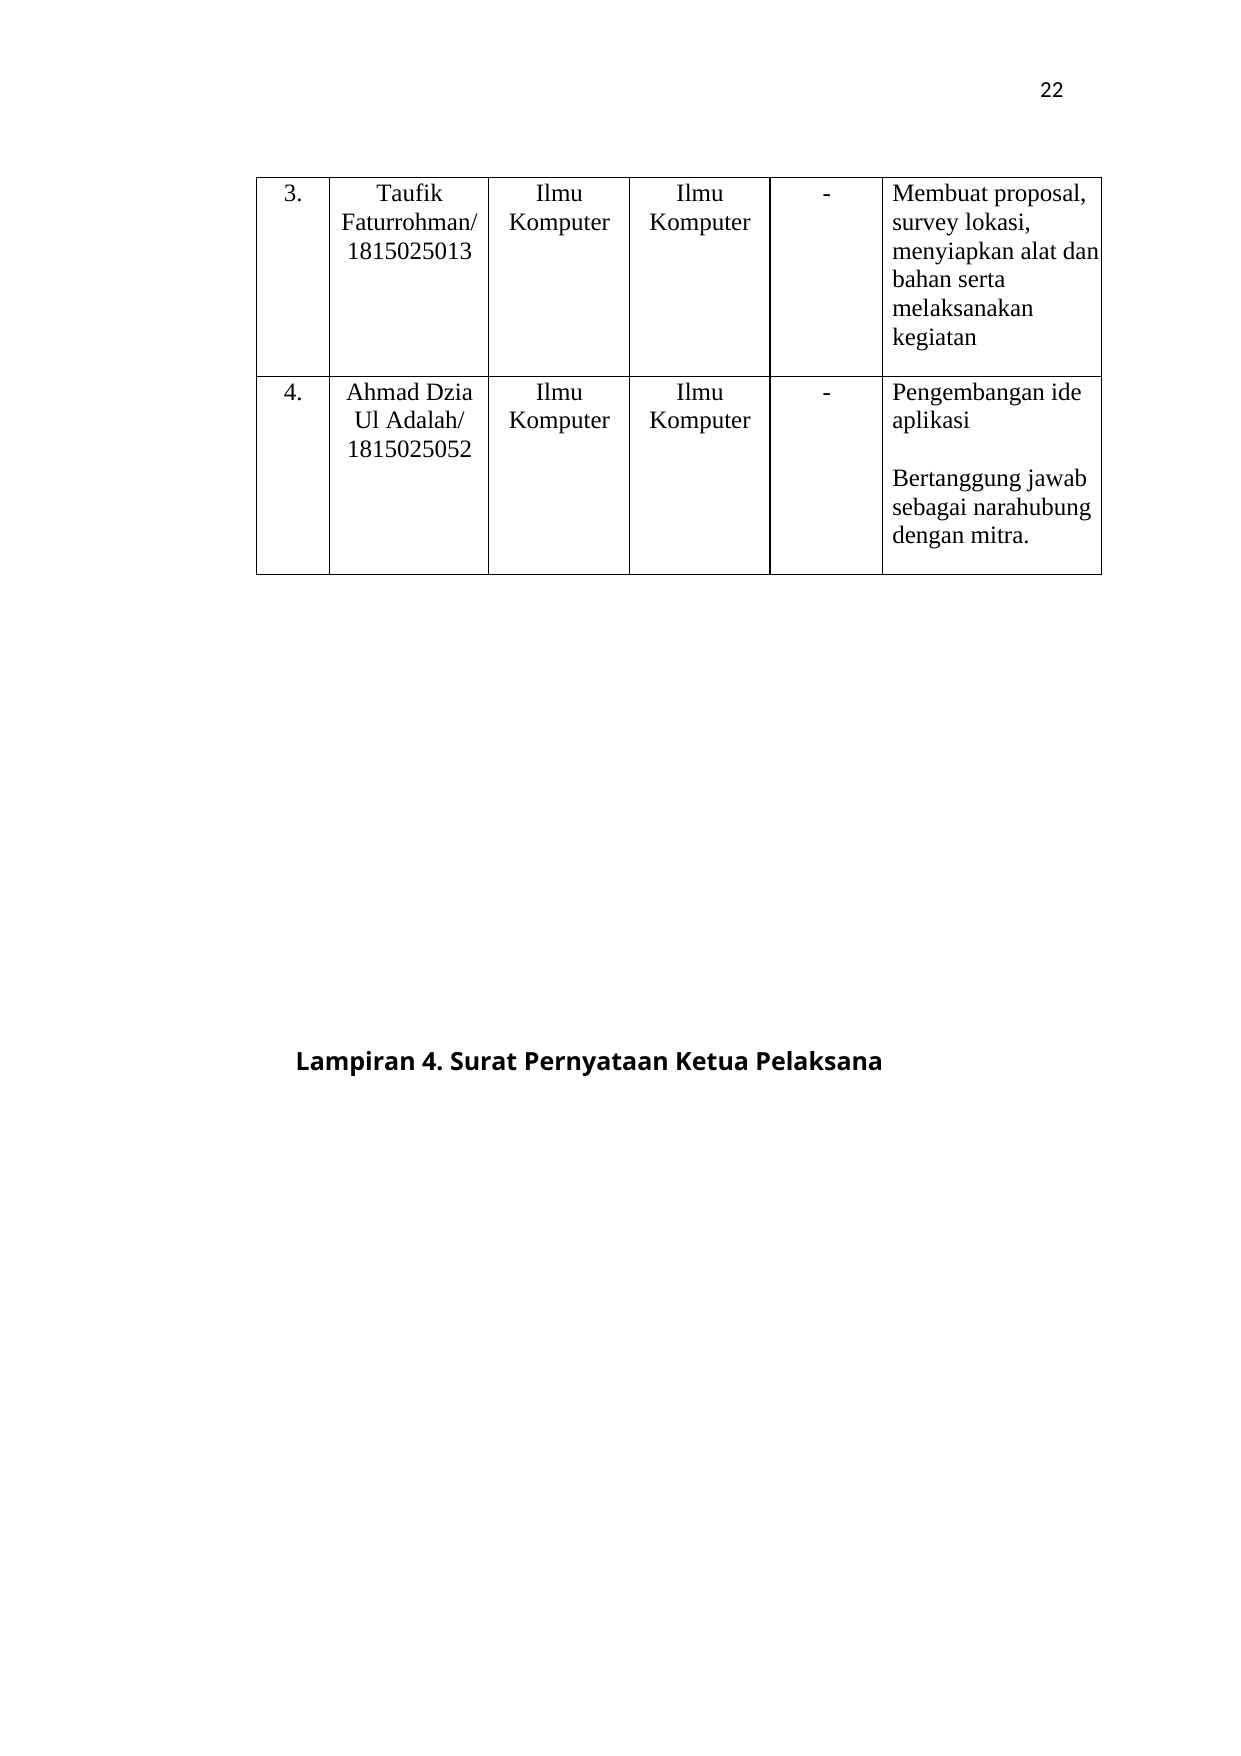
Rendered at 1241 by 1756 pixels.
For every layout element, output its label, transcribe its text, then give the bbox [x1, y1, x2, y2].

table_cell Taufik Faturrohman/ 1815025013 [330, 178, 488, 376]
table_cell 4. [257, 377, 329, 574]
text Lampiran 4. Surat Pernyataan Ketua Pelaksana [295, 1044, 1063, 1078]
table_cell - [771, 178, 882, 376]
table_cell - [771, 377, 882, 574]
table_cell Pengembangan ide aplikasi Bertanggung jawab sebagai narahubung dengan mitra. [883, 377, 1101, 574]
table_cell Ilmu Komputer [630, 377, 769, 574]
table_cell Membuat proposal, survey lokasi, menyiapkan alat dan bahan serta melaksanakan kegiatan [883, 178, 1101, 376]
table_cell Ilmu Komputer [630, 178, 769, 376]
table_cell Ahmad Dzia Ul Adalah/ 1815025052 [330, 377, 488, 574]
table_cell 3. [257, 178, 329, 376]
table_cell Ilmu Komputer [489, 178, 629, 376]
table_cell Ilmu Komputer [489, 377, 629, 574]
